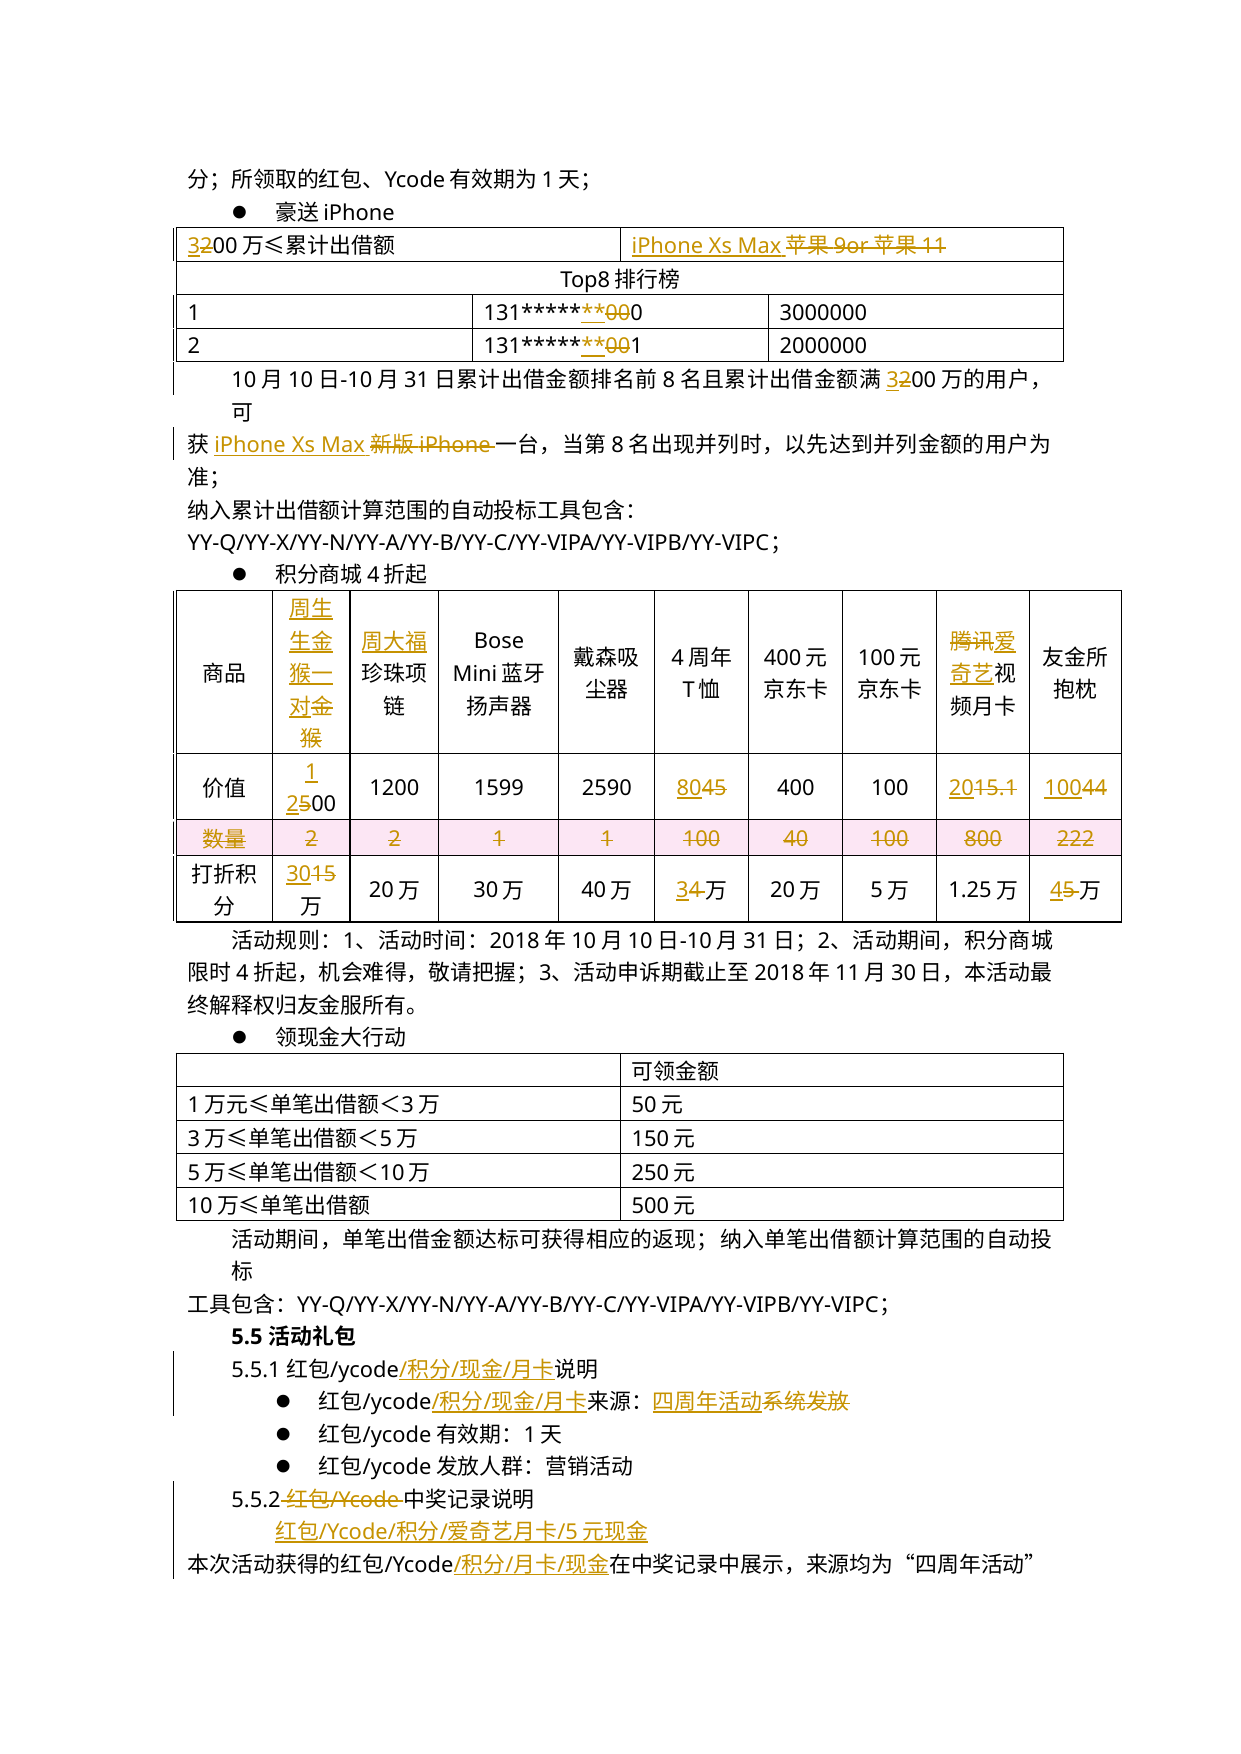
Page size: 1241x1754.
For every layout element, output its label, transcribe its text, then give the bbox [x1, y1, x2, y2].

table_cell 400 [749, 754, 842, 819]
table_header 可领金额 [621, 1054, 1063, 1086]
table_cell 30万 [439, 856, 558, 921]
text 10月10日-10月31日累计出借金额排名前8名且累计出借金额满00万的用户，可 [231, 362, 1053, 427]
table_cell 万 [655, 856, 748, 921]
list 豪送iPhone [231, 194, 1053, 227]
table_header Bose Mini蓝牙扬声器 [439, 591, 558, 753]
text 纳入累计出借额计算范围的自动投标工具包含： [187, 492, 1053, 525]
table_cell 2590 [559, 754, 654, 819]
list 积分商城4折起 [231, 557, 1053, 590]
list 红包/ycode发放人群：营销活动 [275, 1449, 1053, 1481]
table_header [273, 591, 349, 753]
table_header 4周年T恤 [655, 591, 748, 753]
text 获一台，当第8名出现并列时，以先达到并列金额的用户为准； [187, 427, 1053, 492]
table_cell [655, 754, 748, 819]
text YY-Q/YY-X/YY-N/YY-A/YY-B/YY-C/YY-VIPA/YY-VIPB/YY-VIPC； [187, 525, 1053, 557]
table_cell 打折积分 [177, 856, 272, 921]
table_header 友金所抱枕 [1030, 591, 1121, 753]
table_cell 20万 [351, 856, 438, 921]
table_header 商品 [177, 591, 272, 753]
table_header 珍珠项链 [351, 591, 438, 753]
table_cell 万 [1030, 856, 1121, 921]
list 红包/ycode来源： [275, 1384, 1053, 1416]
table_cell [937, 754, 1029, 819]
table_cell Top8排行榜 [177, 262, 1063, 294]
table_header 戴森吸尘器 [559, 591, 654, 753]
table_cell 131*****0 [473, 295, 768, 328]
table_cell 10万≤单笔出借额 [177, 1188, 620, 1220]
table_cell 250元 [621, 1154, 1063, 1187]
table_cell 131*****1 [473, 329, 768, 361]
text 5.5 活动礼包 [231, 1319, 1053, 1351]
text 活动规则：1、活动时间：2018年10月10日-10月31日；2、活动期间，积分商城限时4折起，机会难得，敬请把握；3、活动申诉期截止至2018年11月30日，本活动最终解释权归友金服所有。 [187, 923, 1053, 1020]
table_header 00万≤累计出借额 [177, 228, 620, 261]
table_header [177, 1054, 620, 1086]
table_cell 5万≤单笔出借额＜10万 [177, 1154, 620, 1187]
text 本次活动获得的红包/Ycode在中奖记录中展示，来源均为“四周年活动” [187, 1546, 1053, 1579]
table_cell 价值 [177, 754, 272, 819]
table_cell 3000000 [769, 295, 1063, 328]
table_cell 20万 [749, 856, 842, 921]
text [187, 162, 1053, 194]
table_cell 500元 [621, 1188, 1063, 1220]
table_cell 1200 [351, 754, 438, 819]
table_cell 40万 [559, 856, 654, 921]
table_cell 万 [273, 856, 349, 921]
table_cell [1030, 754, 1121, 819]
list 领现金大行动 [231, 1020, 1053, 1052]
table_cell 3万≤单笔出借额＜5万 [177, 1121, 620, 1153]
table_cell 150元 [621, 1121, 1063, 1153]
table_cell 2000000 [769, 329, 1063, 361]
table_cell 100 [843, 754, 936, 819]
table_cell 1.25万 [937, 856, 1029, 921]
list 红包/ycode有效期：1天 [275, 1416, 1053, 1449]
table_cell 00 [273, 754, 349, 819]
table_cell 1 [177, 295, 472, 328]
table_header 400元京东卡 [749, 591, 842, 753]
text 5.5.1 红包/ycode说明 [231, 1351, 1053, 1384]
table_cell 1万元≤单笔出借额＜3万 [177, 1087, 620, 1119]
table_cell 5万 [843, 856, 936, 921]
text 工具包含：YY-Q/YY-X/YY-N/YY-A/YY-B/YY-C/YY-VIPA/YY-VIPB/YY-VIPC； [187, 1286, 1053, 1319]
table_header 视频月卡 [937, 591, 1029, 753]
table_header [621, 228, 1063, 261]
text 5.5.2中奖记录说明 [187, 1481, 1053, 1514]
table_cell 50元 [621, 1087, 1063, 1119]
text 活动期间，单笔出借金额达标可获得相应的返现；纳入单笔出借额计算范围的自动投标 [231, 1221, 1053, 1286]
table_cell 1599 [439, 754, 558, 819]
table_cell 2 [177, 329, 472, 361]
table_header 100元京东卡 [843, 591, 936, 753]
